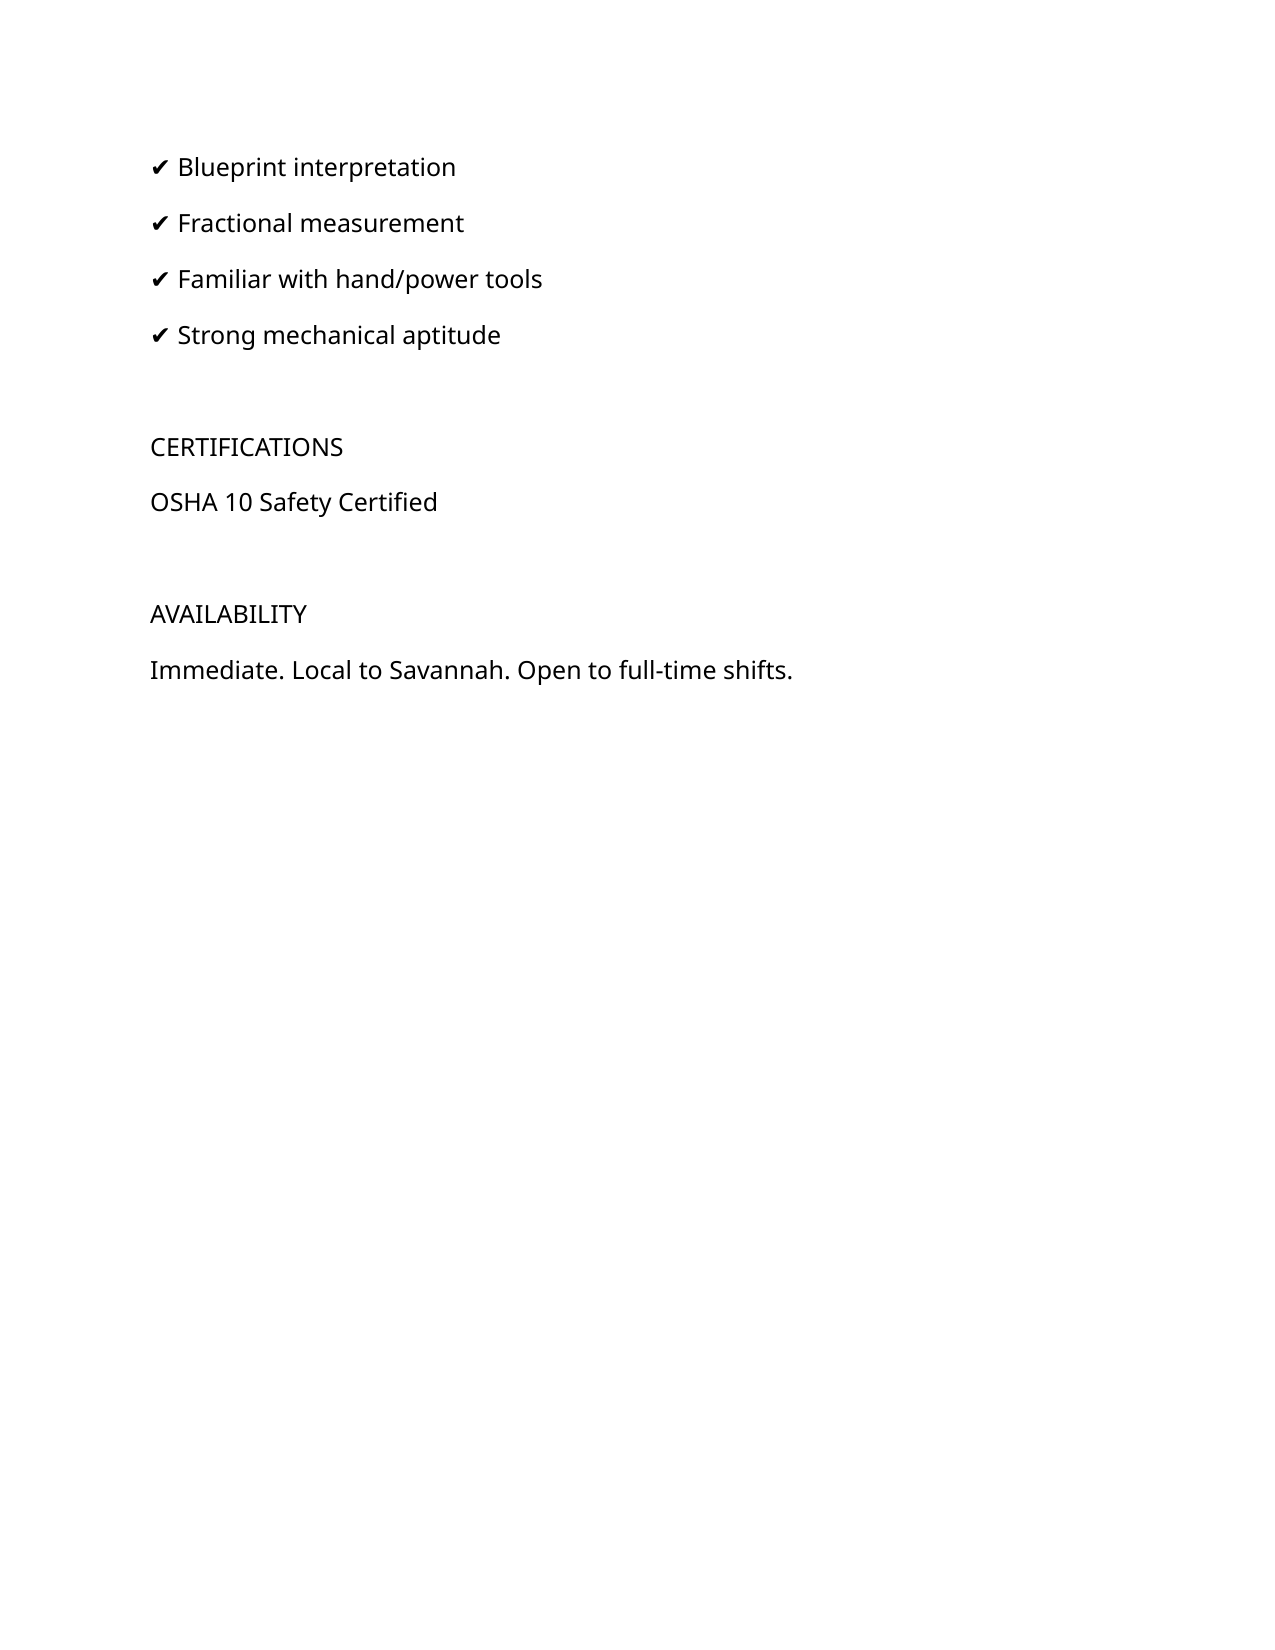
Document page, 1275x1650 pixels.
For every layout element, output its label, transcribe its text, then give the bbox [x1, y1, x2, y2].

text Immediate. Local to Savannah. Open to full-time shifts. [150, 652, 1125, 687]
text OSHA 10 Safety Certified [150, 485, 1125, 519]
text AVAILABILITY [150, 597, 1125, 631]
text CERTIFICATIONS [150, 429, 1125, 463]
text ✔ Familiar with hand/power tools [150, 262, 1125, 296]
text ✔ Blueprint interpretation [150, 150, 1125, 184]
text ✔ Strong mechanical aptitude [150, 317, 1125, 352]
text ✔ Fractional measurement [150, 206, 1125, 240]
